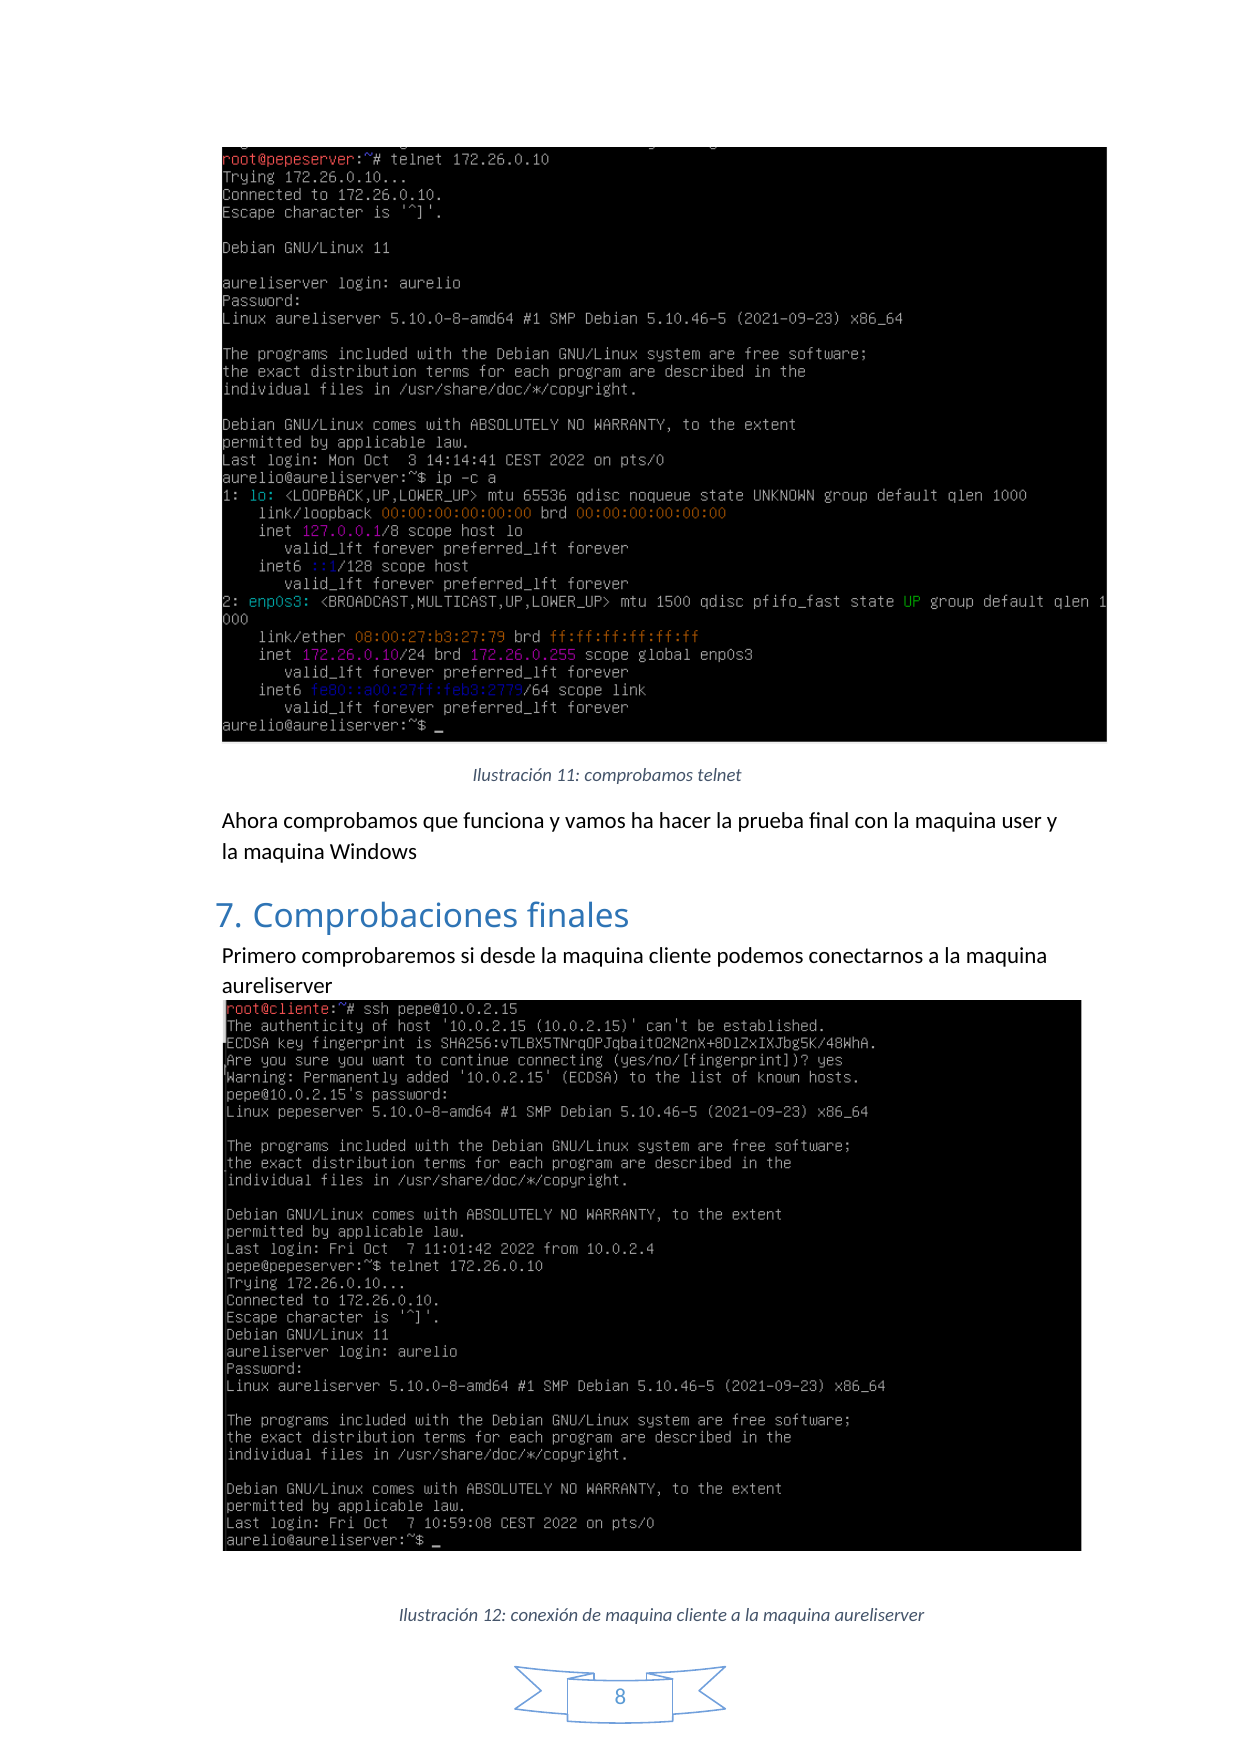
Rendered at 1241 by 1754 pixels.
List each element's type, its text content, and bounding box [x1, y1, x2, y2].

picture [221, 1000, 1082, 1550]
text Ilustración 12: conexión de maquina cliente a la maquina aureliserver [325, 1550, 1063, 1626]
text Primero comprobaremos si desde la maquina cliente podemos conectarnos a la maquina aureliserver [222, 941, 1063, 999]
subtitle Comprobaciones finales [215, 892, 1063, 937]
picture [221, 147, 1108, 744]
text Ilustración 11: comprobamos telnet [398, 763, 1063, 786]
text Ahora comprobamos que funciona y vamos ha hacer la prueba final con la maquina user y la maquina Windows [222, 807, 1063, 865]
